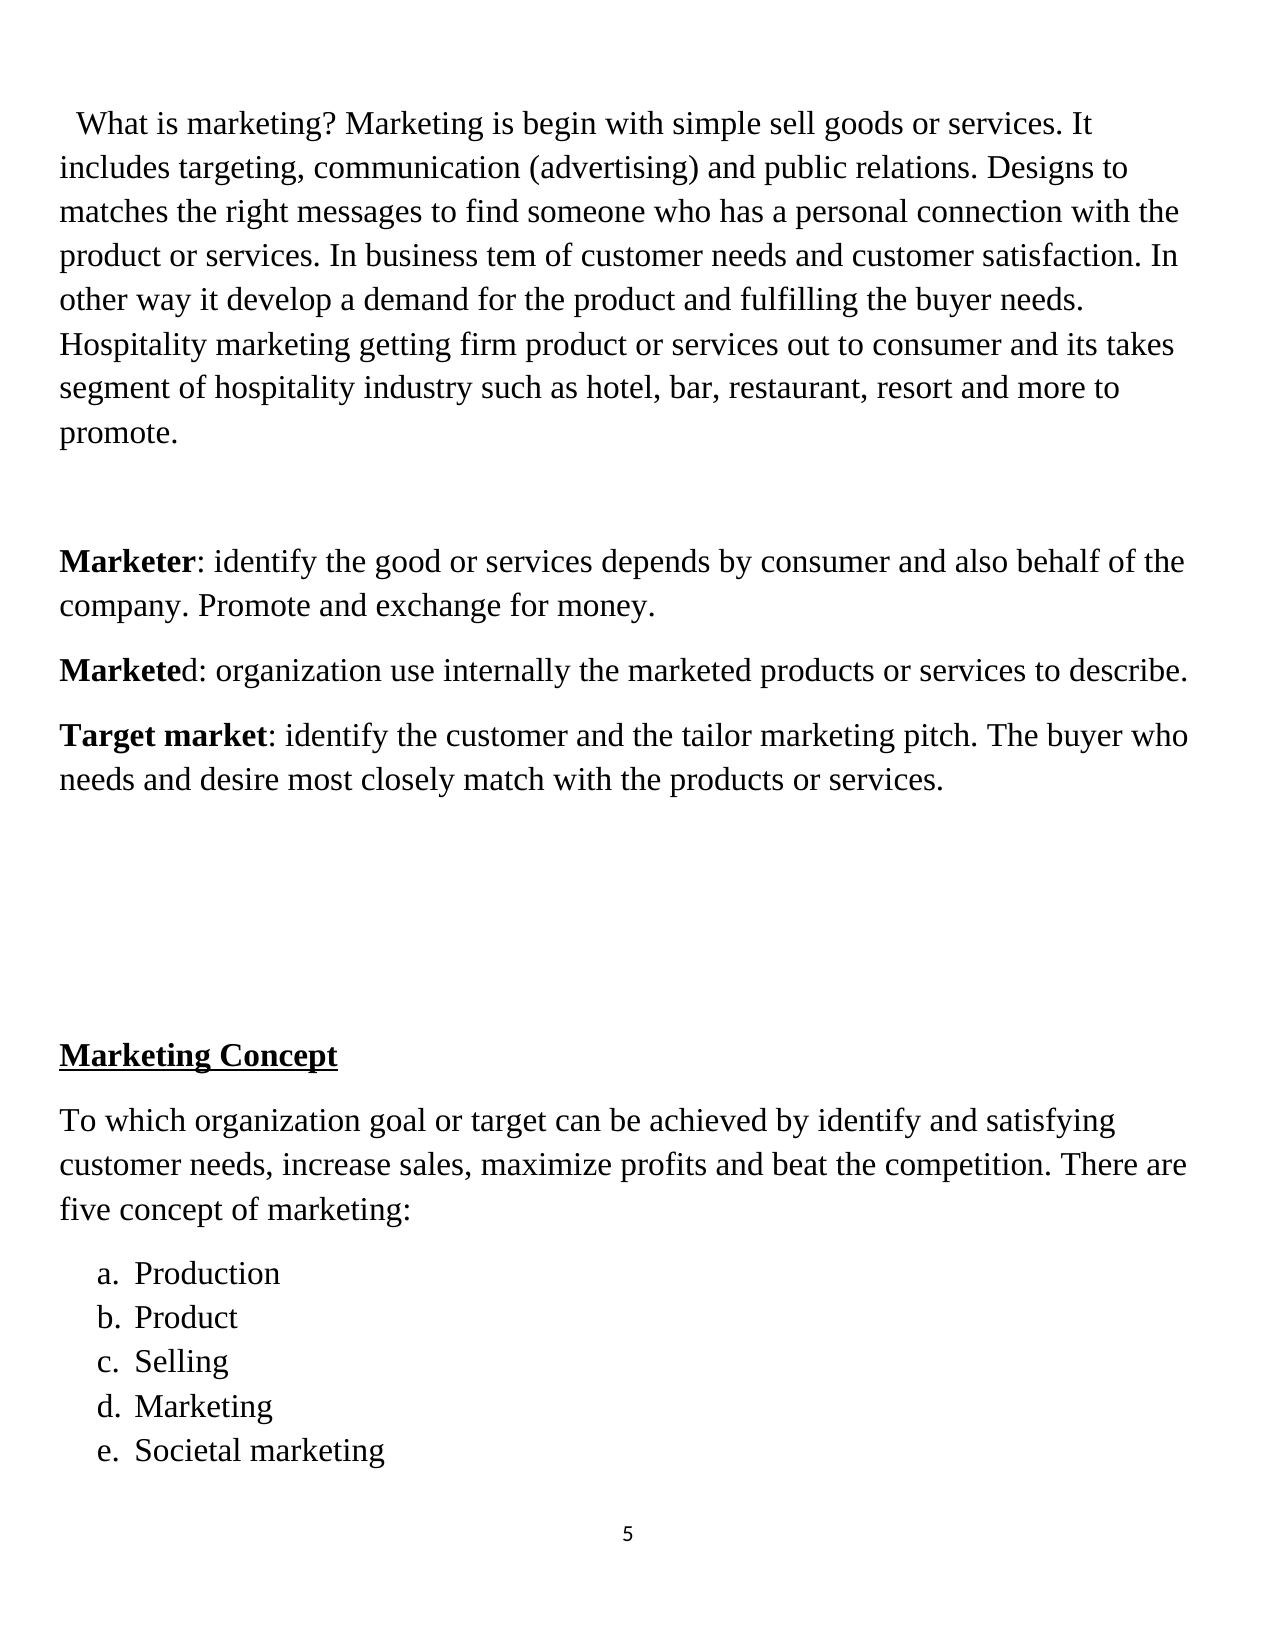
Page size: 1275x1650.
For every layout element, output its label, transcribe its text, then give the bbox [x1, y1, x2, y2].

text What is marketing? Marketing is begin with simple sell goods or services. It includes targeting, communication (advertising) and public relations. Designs to matches the right messages to find someone who has a personal connection with the product or services. In business tem of customer needs and customer satisfaction. In other way it develop a demand for the product and fulfilling the buyer needs. Hospitality marketing getting firm product or services out to consumer and its takes segment of hospitality industry such as hotel, bar, restaurant, resort and more to promote. [59, 103, 1196, 450]
text Marketing Concept [59, 1036, 1196, 1074]
list Product [97, 1298, 1196, 1336]
list Marketing [97, 1386, 1196, 1424]
list Selling [97, 1342, 1196, 1380]
text Marketer: identify the good or services depends by consumer and also behalf of the company. Promote and exchange for money. [59, 542, 1196, 624]
text Marketed: organization use internally the marketed products or services to describe. [59, 651, 1196, 689]
list Societal marketing [97, 1430, 1196, 1468]
text Target market: identify the customer and the tailor marketing pitch. The buyer who needs and desire most closely match with the products or services. [59, 716, 1196, 798]
list Production [97, 1254, 1196, 1292]
text To which organization goal or target can be achieved by identify and satisfying customer needs, increase sales, maximize profits and beat the competition. There are five concept of marketing: [59, 1101, 1196, 1227]
